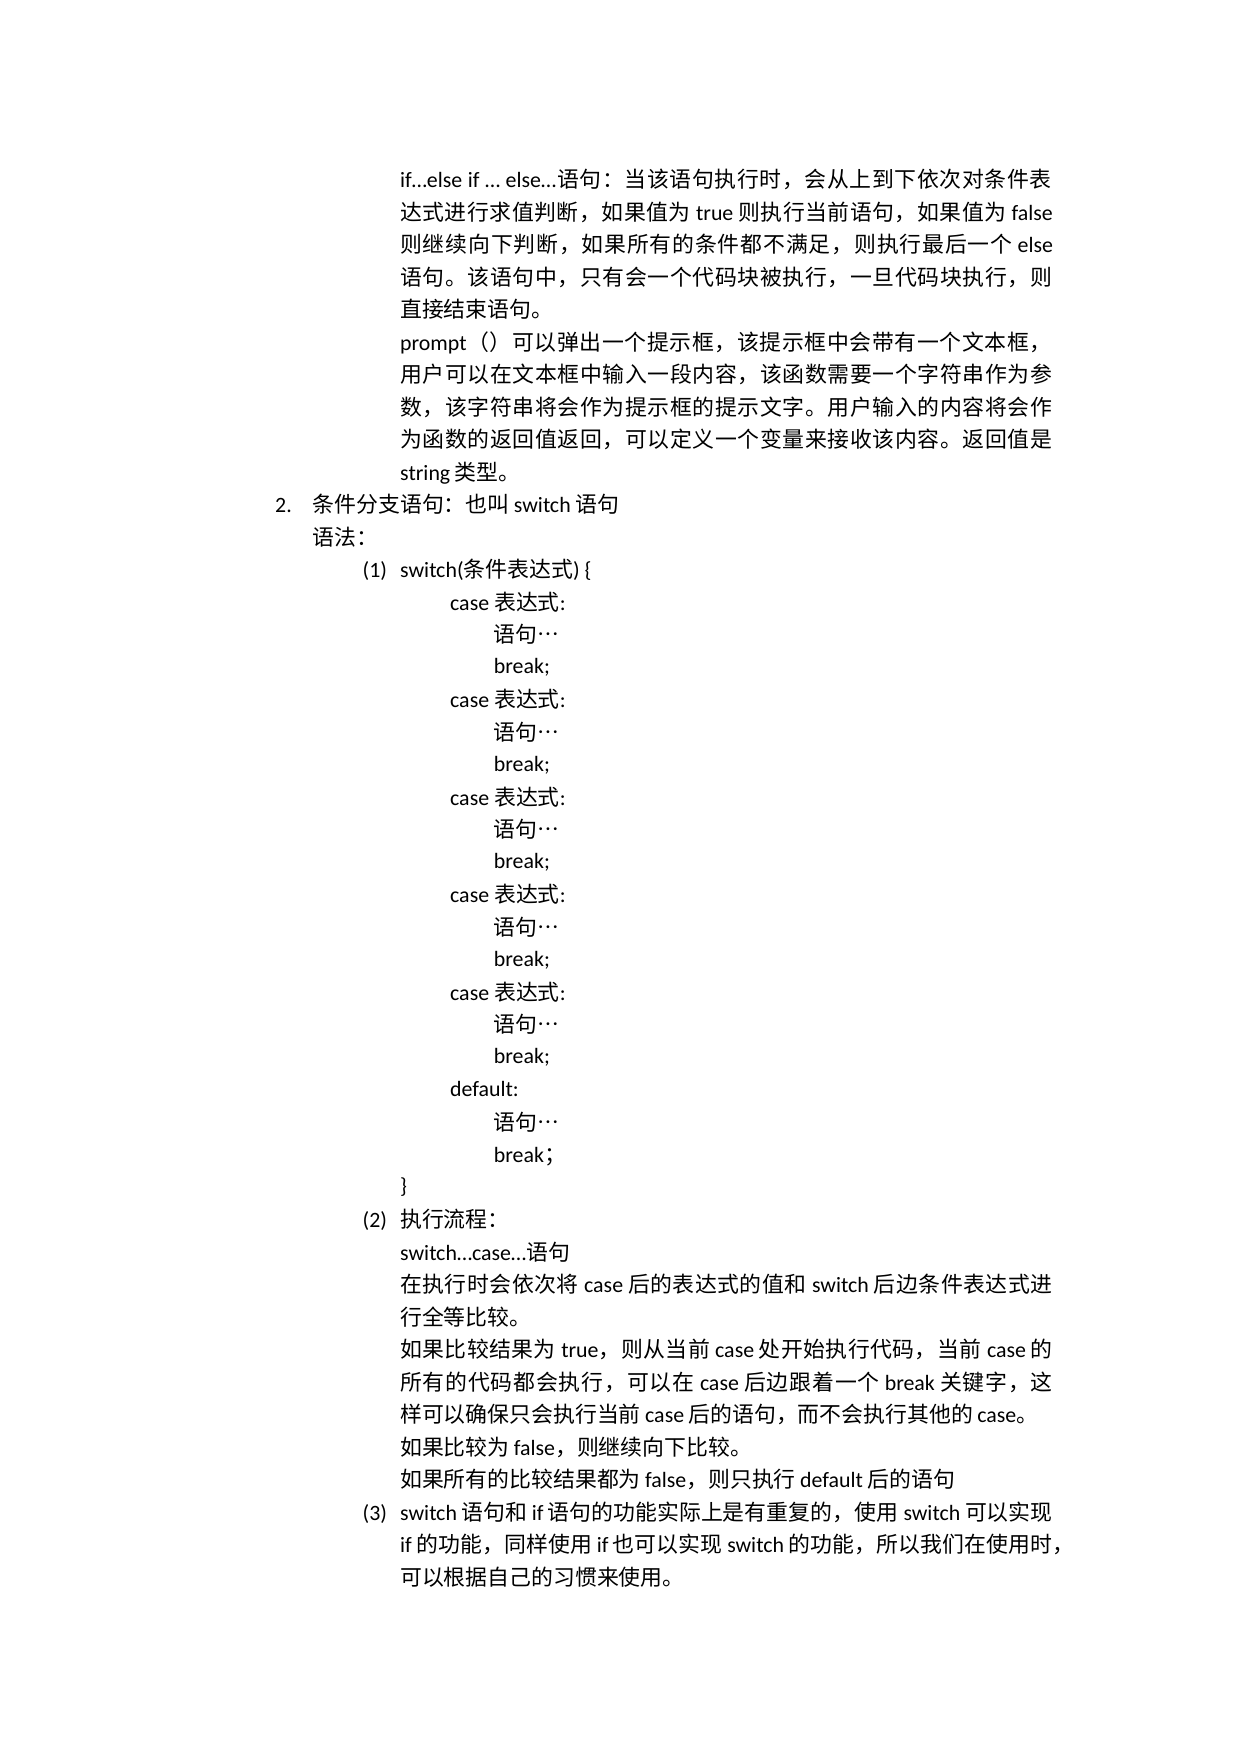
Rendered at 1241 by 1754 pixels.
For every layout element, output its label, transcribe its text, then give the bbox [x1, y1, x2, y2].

list 语句… [450, 714, 1053, 747]
list case 表达式: [450, 877, 1053, 909]
list case 表达式: [450, 682, 1053, 714]
list } [400, 1169, 1053, 1202]
list 如果比较结果为true，则从当前case处开始执行代码，当前case的所有的代码都会执行，可以在case后边跟着一个break关键字，这样可以确保只会执行当前case后的语句，而不会执行其他的case。 [400, 1332, 1053, 1429]
list break; [450, 1039, 1053, 1072]
list 条件分支语句：也叫switch语句 [275, 487, 1053, 519]
list 如果所有的比较结果都为false，则只执行default后的语句 [400, 1462, 1053, 1494]
list break； [450, 1137, 1053, 1169]
list switch语句和if语句的功能实际上是有重复的，使用switch可以实现if的功能，同样使用if也可以实现switch的功能，所以我们在使用时，可以根据自己的习惯来使用。 [362, 1494, 1053, 1592]
list break; [450, 649, 1053, 682]
list switch…case…语句 [400, 1234, 1053, 1267]
list case 表达式: [450, 779, 1053, 812]
list 如果比较为false，则继续向下比较。 [400, 1429, 1053, 1462]
list case 表达式: [450, 974, 1053, 1007]
list 在执行时会依次将case后的表达式的值和switch后边条件表达式进行全等比较。 [400, 1267, 1053, 1332]
list 语句… [450, 812, 1053, 844]
list break; [450, 844, 1053, 877]
list switch(条件表达式) { [362, 552, 1053, 584]
list 语句… [450, 1104, 1053, 1137]
list 执行流程： [362, 1202, 1053, 1234]
list 语句… [450, 909, 1053, 942]
list case 表达式: [450, 584, 1053, 617]
list if…else if … else…语句：当该语句执行时，会从上到下依次对条件表达式进行求值判断，如果值为true则执行当前语句，如果值为false则继续向下判断，如果所有的条件都不满足，则执行最后一个else语句。该语句中，只有会一个代码块被执行，一旦代码块执行，则直接结束语句。 [400, 162, 1053, 324]
list break; [450, 747, 1053, 779]
list 语法： [312, 519, 1053, 552]
list prompt（）可以弹出一个提示框，该提示框中会带有一个文本框，用户可以在文本框中输入一段内容，该函数需要一个字符串作为参数，该字符串将会作为提示框的提示文字。用户输入的内容将会作为函数的返回值返回，可以定义一个变量来接收该内容。返回值是string类型。 [400, 324, 1053, 487]
list 语句… [450, 1007, 1053, 1039]
list default: [450, 1072, 1053, 1104]
list break; [450, 942, 1053, 974]
list 语句… [450, 617, 1053, 649]
